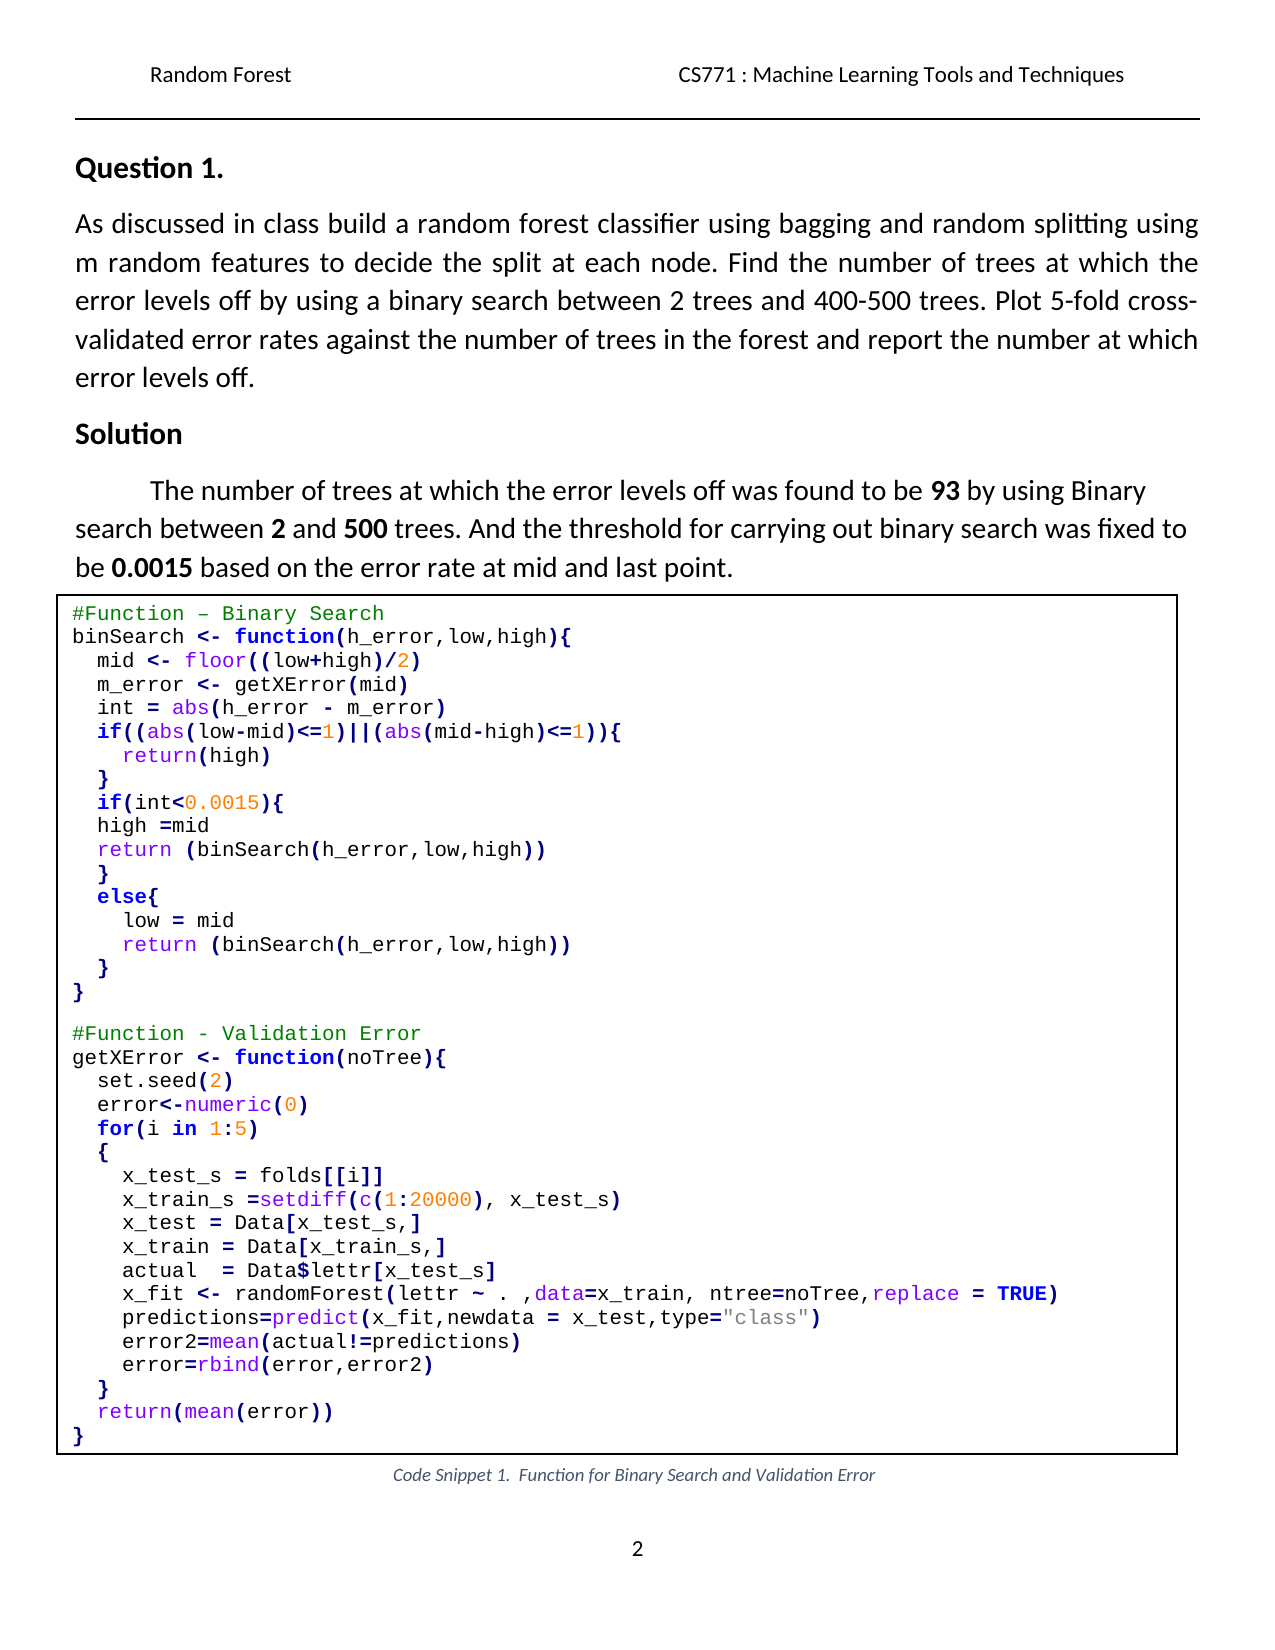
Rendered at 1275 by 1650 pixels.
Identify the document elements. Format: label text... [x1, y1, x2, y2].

text Question 1. [75, 148, 1200, 186]
text As discussed in class build a random forest classifier using bagging and random splitting using m random features to decide the split at each node. Find the number of trees at which the error levels off by using a binary search between 2 trees and 400-500 trees. Plot 5-fold cross-validated error rates against the number of trees in the forest and report the number at which error levels off. [75, 206, 1200, 395]
text Solution [75, 414, 1200, 452]
text The number of trees at which the error levels off was found to be 93 by using Binary search between 2 and 500 trees. And the threshold for carrying out binary search was fixed to be 0.0015 based on the error rate at mid and last point. [75, 472, 1200, 585]
